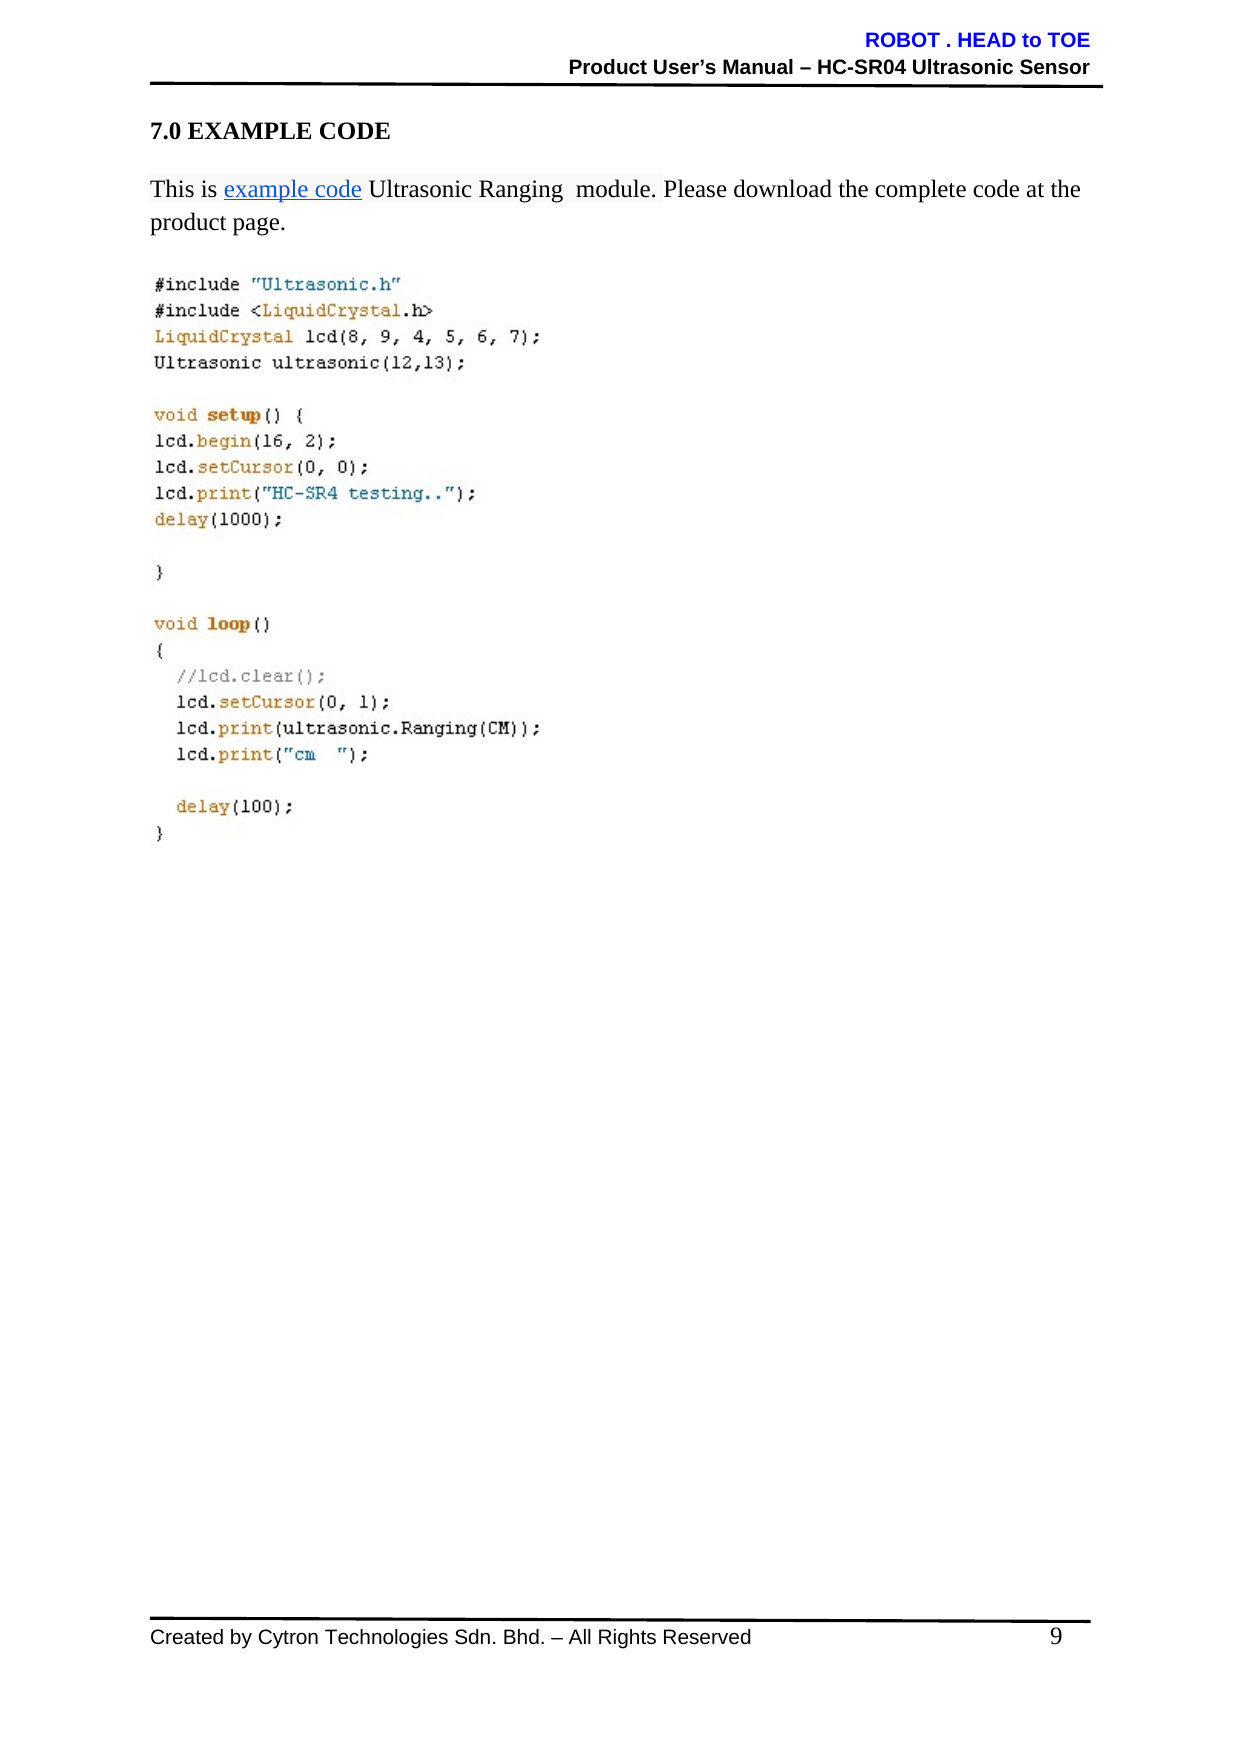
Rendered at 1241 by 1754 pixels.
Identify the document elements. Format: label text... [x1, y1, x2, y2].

text This is example code Ultrasonic Ranging module. Please download the complete code at the product page. [150, 174, 1090, 236]
text 7.0 EXAMPLE CODE [150, 116, 1090, 145]
picture [150, 272, 623, 854]
